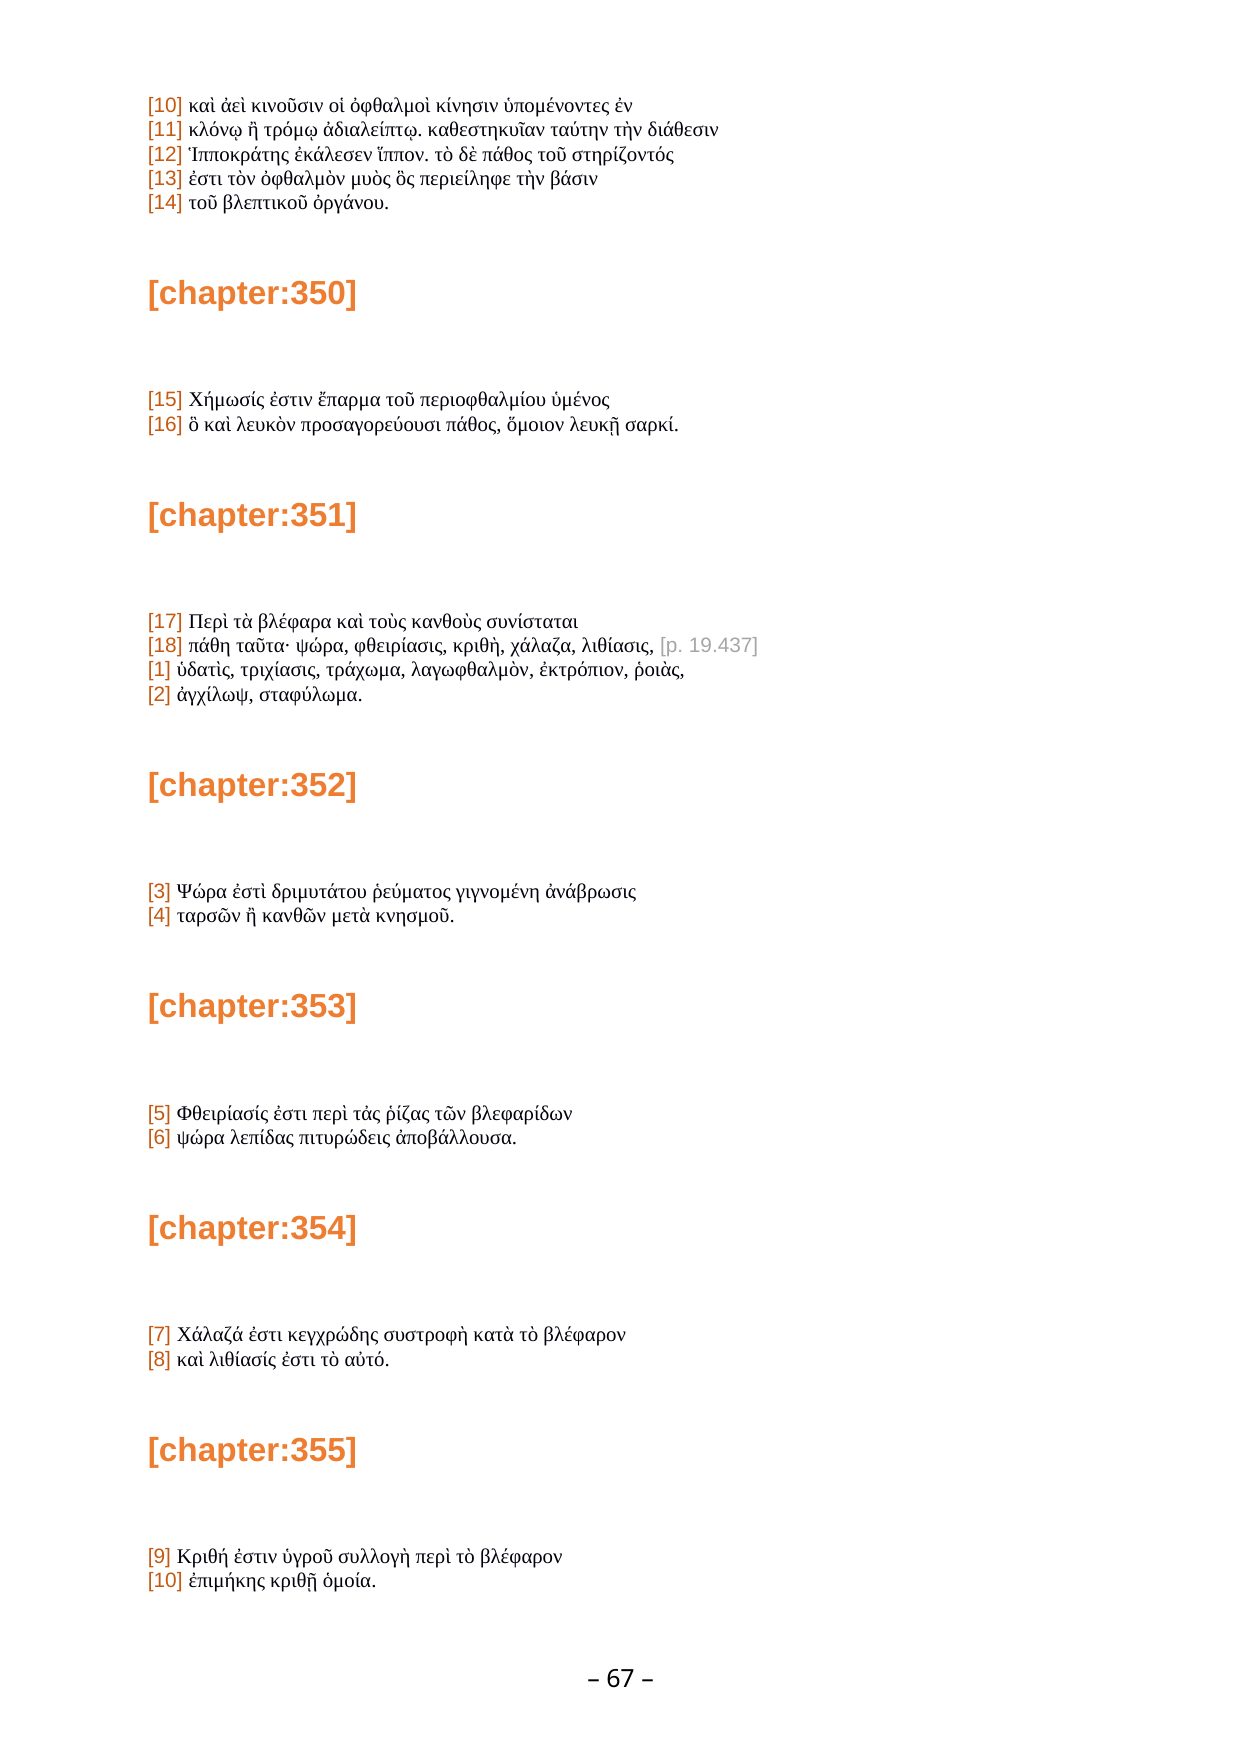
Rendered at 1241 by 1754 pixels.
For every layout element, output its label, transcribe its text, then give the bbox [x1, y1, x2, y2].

text [15] Χήμωσίς ἐστιν ἔπαρμα τοῦ περιοφθαλμίου ὑμένος [16] ὃ καὶ λευκὸν προσαγορεύουσι πάθος, ὅμοιον λευκῇ σαρκί. [148, 363, 1092, 436]
text [3] Ψώρα ἐστὶ δριμυτάτου ῥεύματος γιγνομένη ἀνάβρωσις [4] ταρσῶν ἢ κανθῶν μετὰ κνησμοῦ. [148, 855, 1092, 927]
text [148, 93, 1092, 214]
subtitle [chapter:353] [148, 986, 1092, 1025]
subtitle [chapter:350] [148, 273, 1092, 311]
text [7] Χάλαζά ἐστι κεγχρώδης συστροφὴ κατὰ τὸ βλέφαρον [8] καὶ λιθίασίς ἐστι τὸ αὐτό. [148, 1298, 1092, 1371]
subtitle [chapter:354] [148, 1208, 1092, 1246]
subtitle [chapter:351] [148, 495, 1092, 533]
text [5] Φθειρίασίς ἐστι περὶ τἀς ῥίζας τῶν βλεφαρίδων [6] ψώρα λεπίδας πιτυρώδεις ἀποβάλλουσα. [148, 1077, 1092, 1149]
text [9] Κριθή ἐστιν ὑγροῦ συλλογὴ περὶ τὸ βλέφαρον [10] ἐπιμήκης κριθῇ ὁμοία. [148, 1520, 1092, 1592]
text [17] Περὶ τὰ βλέφαρα καὶ τοὺς κανθοὺς συνίσταται [18] πάθη ταῦτα· ψώρα, φθειρίασις, κριθὴ, χάλαζα, λιθίασις, [p. 19.437] [1] ὑδατὶς, τριχίασις, τράχωμα, λαγωφθαλμὸν, ἐκτρόπιον, ῥοιὰς, [2] ἀγχίλωψ, σταφύλωμα. [148, 585, 1092, 706]
subtitle [chapter:355] [148, 1430, 1092, 1468]
subtitle [chapter:352] [148, 765, 1092, 803]
